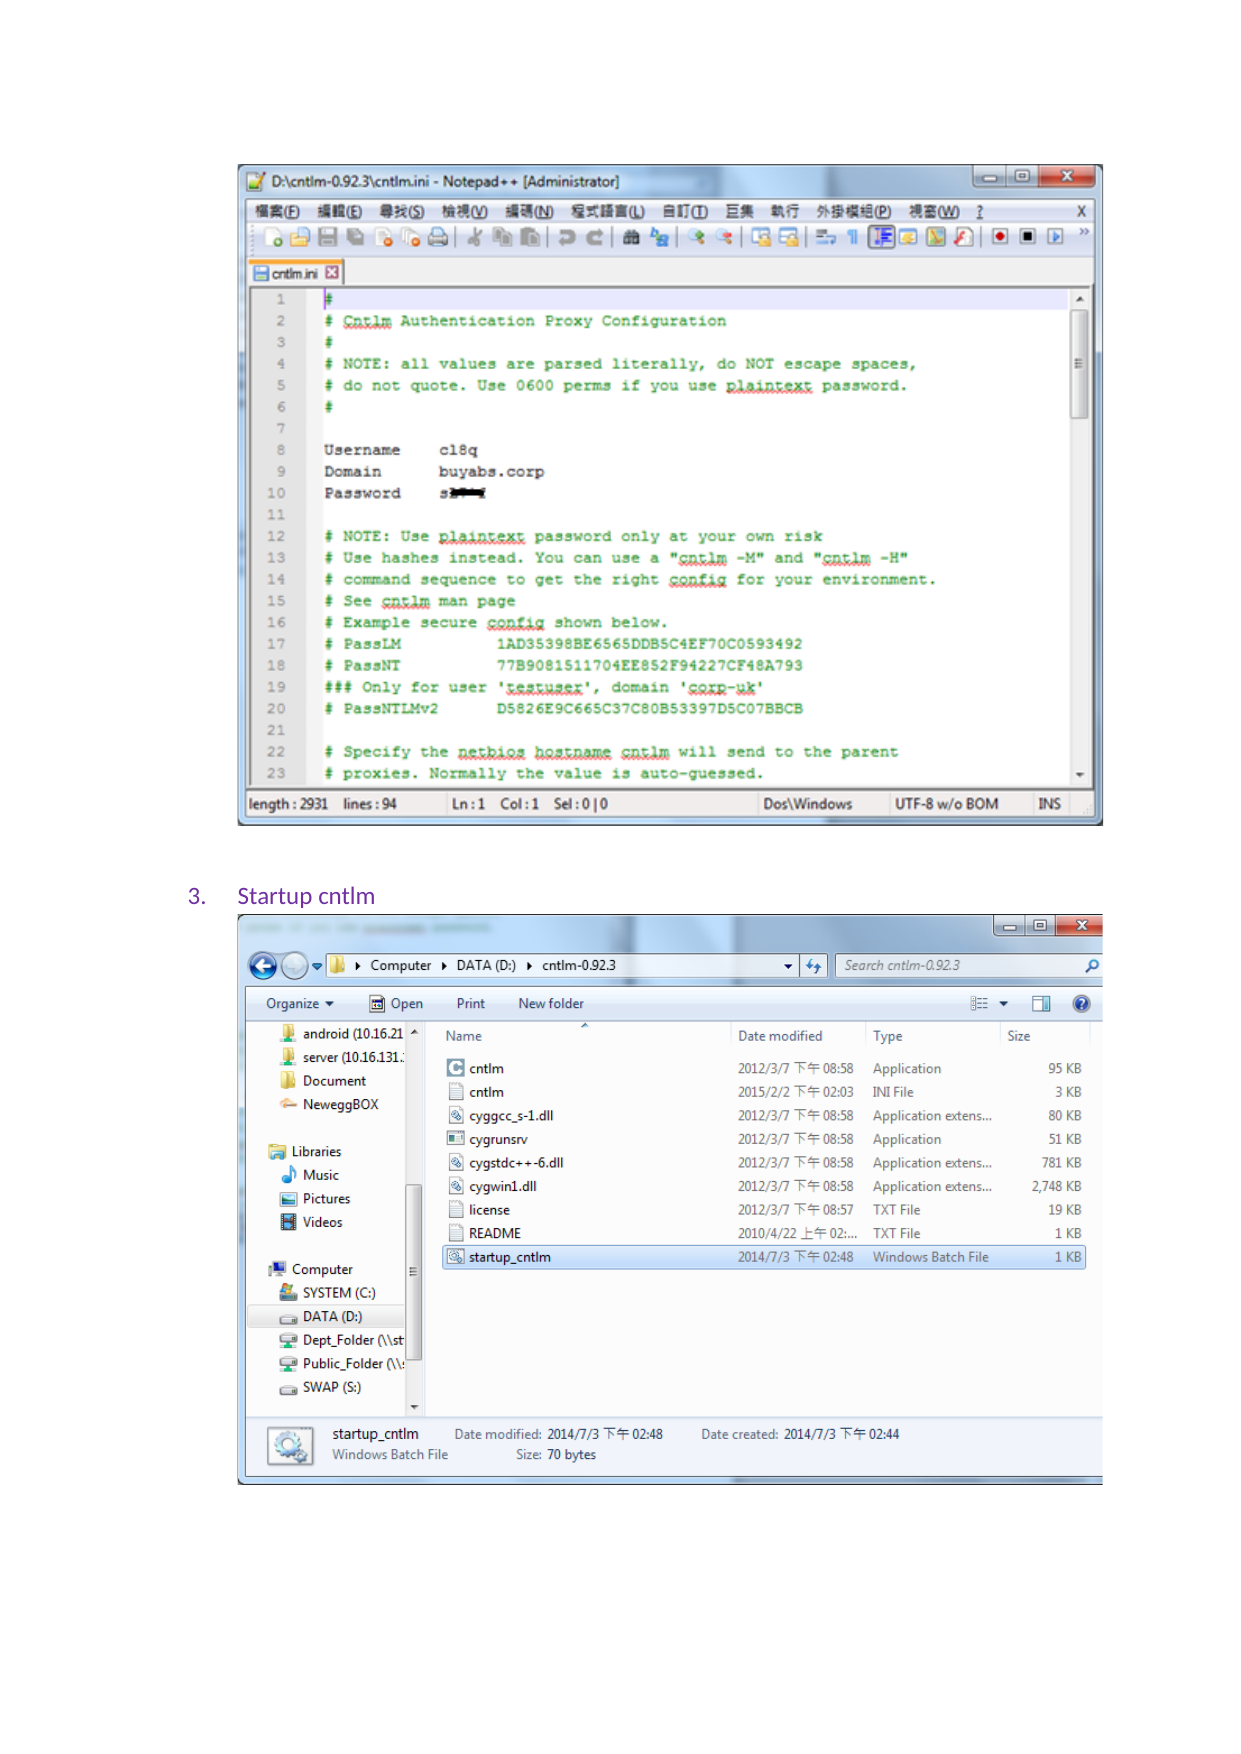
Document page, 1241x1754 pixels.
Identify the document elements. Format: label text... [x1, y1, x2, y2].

picture [237, 914, 1103, 1485]
picture [237, 164, 1104, 826]
list Startup cntlm [187, 877, 1053, 914]
